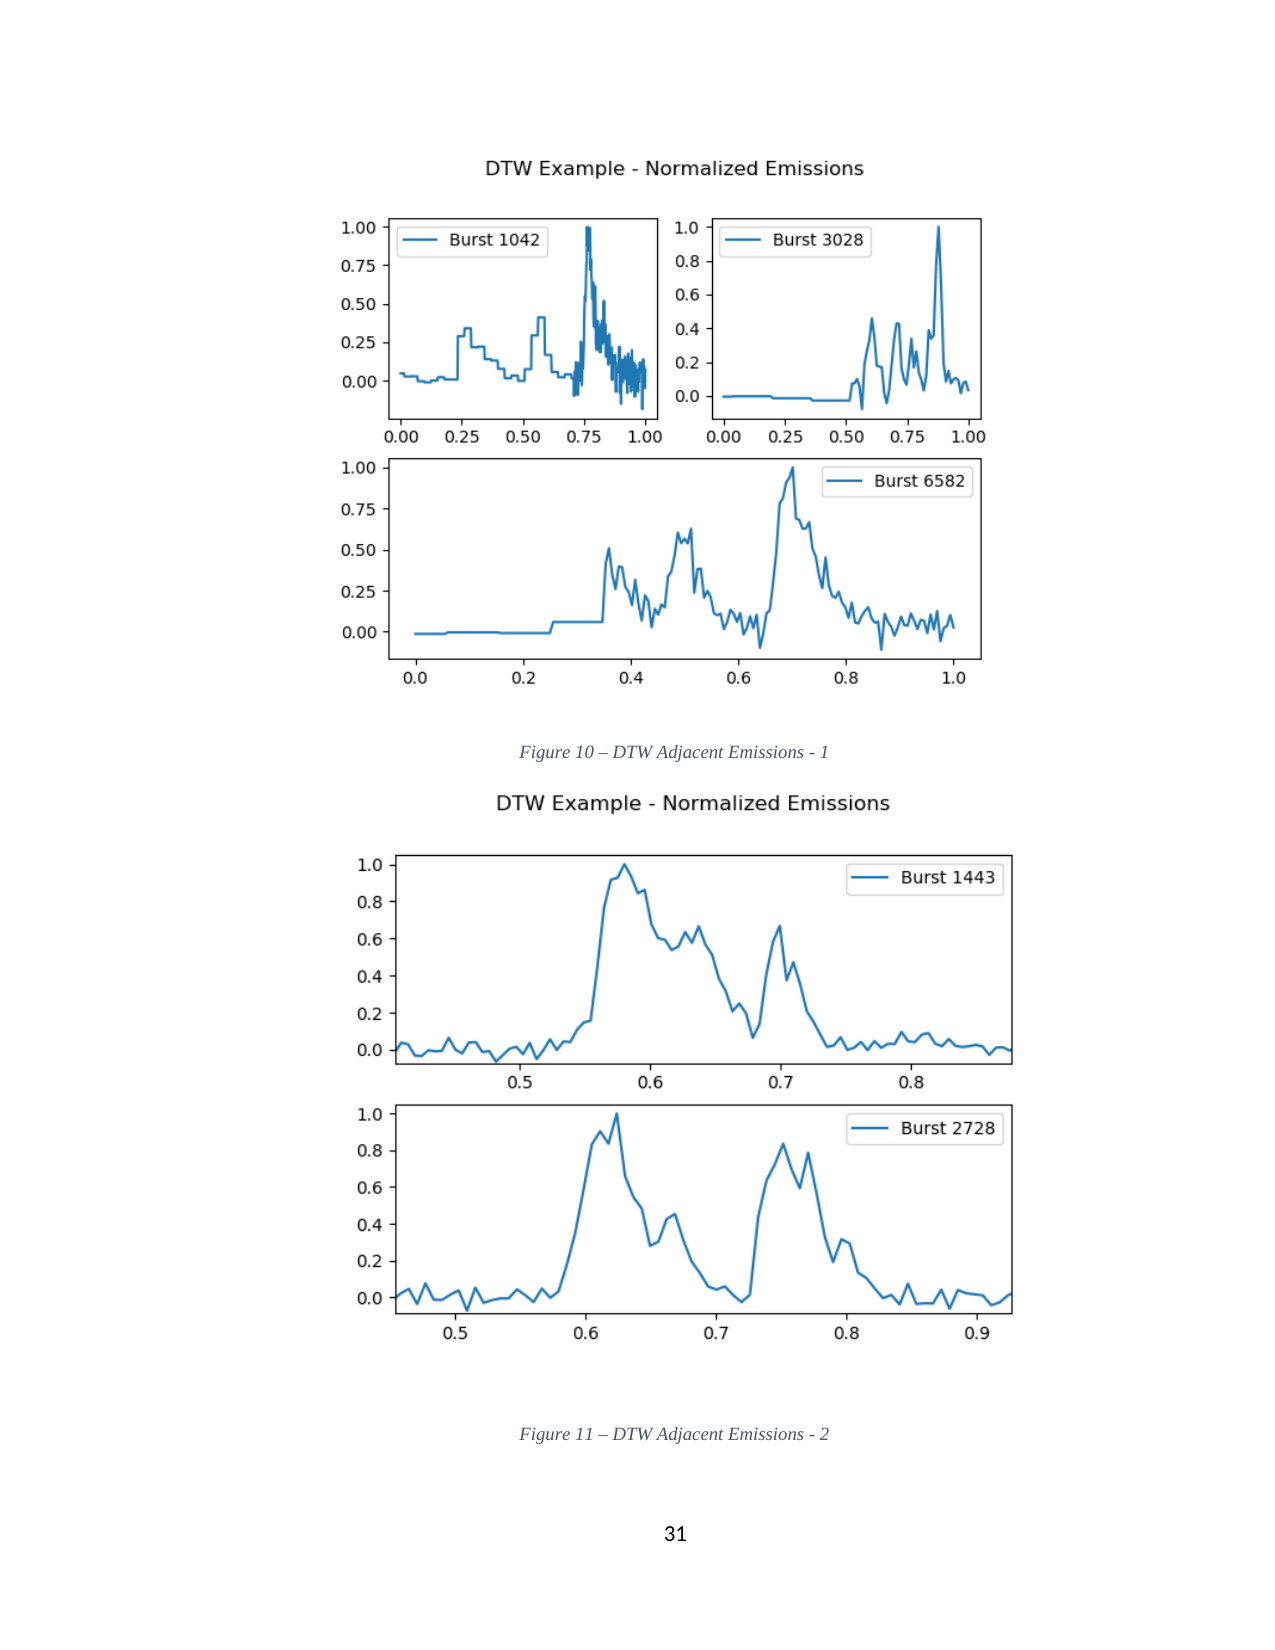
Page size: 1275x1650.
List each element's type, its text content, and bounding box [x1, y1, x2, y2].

text Figure 10 – DTW Adjacent Emissions - 1 [225, 741, 1125, 762]
text Figure 11 – DTW Adjacent Emissions - 2 [225, 1423, 1125, 1445]
picture [293, 150, 1057, 722]
picture [296, 783, 1091, 1379]
